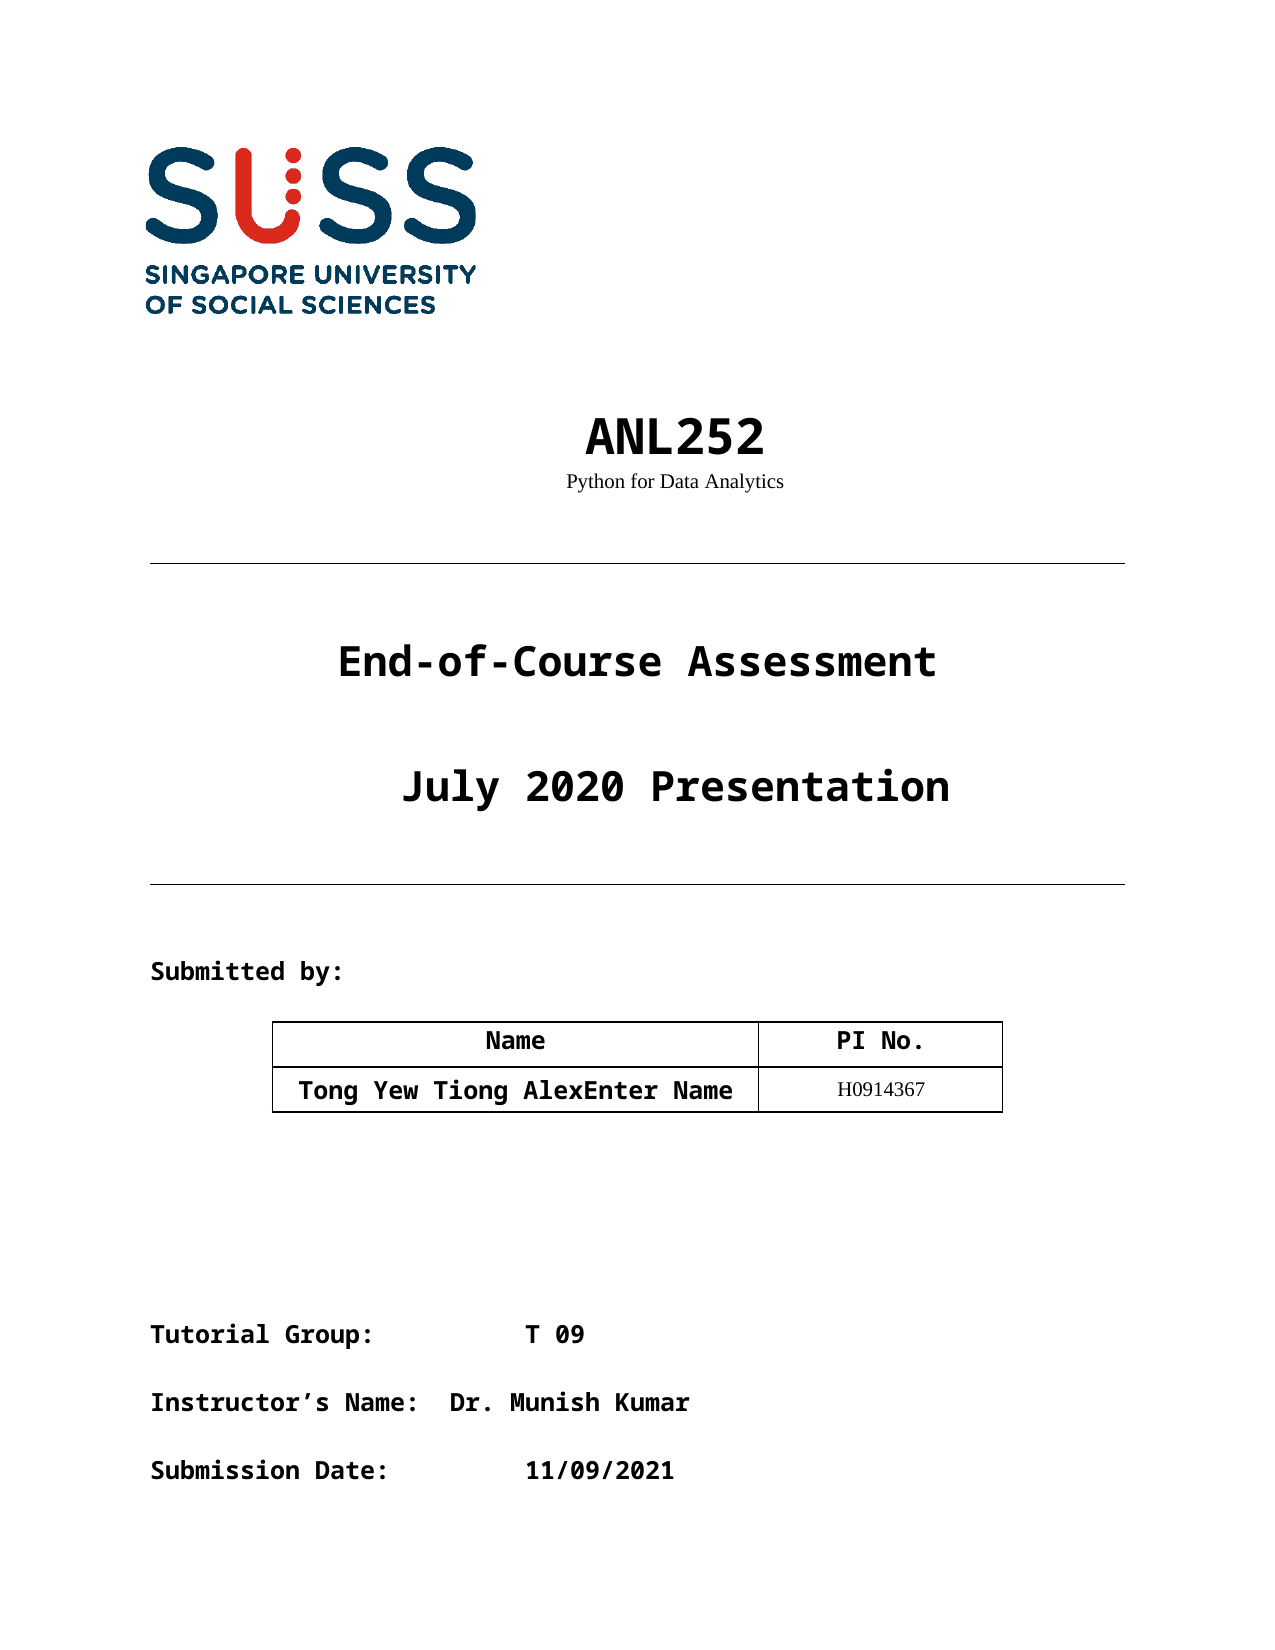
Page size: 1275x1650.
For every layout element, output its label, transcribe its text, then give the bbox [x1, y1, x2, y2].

table_header Name [273, 1023, 758, 1066]
table_cell [273, 1068, 758, 1111]
table_header PI No. [759, 1023, 1002, 1066]
text Tutorial Group: T [150, 1317, 1125, 1351]
text Presentation [225, 757, 1125, 814]
subtitle End-of-Course Assessment [150, 632, 1125, 689]
text Submission Date: [150, 1453, 1125, 1487]
text Instructor’s Name: [150, 1385, 1125, 1419]
picture [145, 147, 476, 314]
text Submitted by: [150, 953, 1125, 987]
